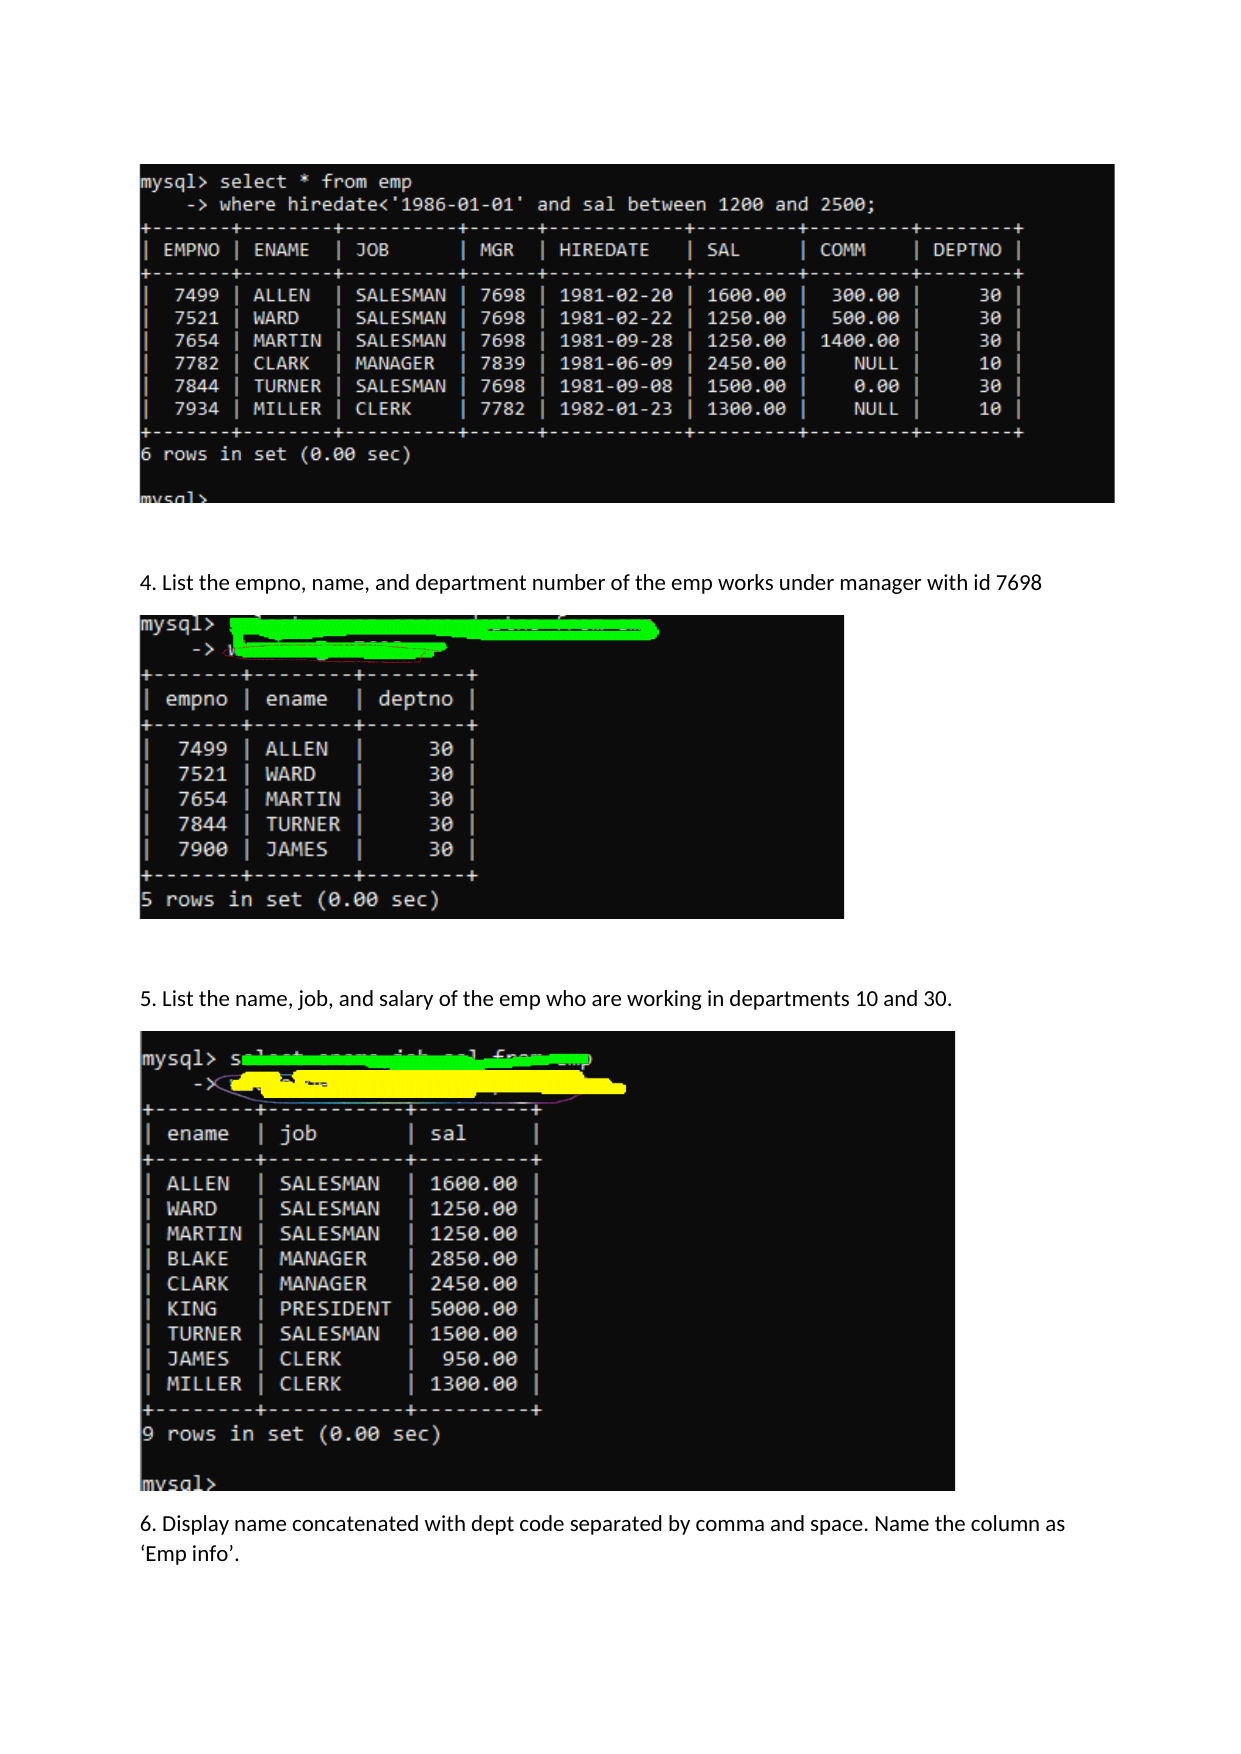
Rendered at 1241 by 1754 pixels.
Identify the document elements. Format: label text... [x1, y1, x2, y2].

picture [139, 164, 1115, 503]
text 4. List the empno, name, and department number of the emp works under manager with id 7698 [139, 568, 1101, 597]
picture [139, 1031, 956, 1491]
picture [139, 615, 845, 919]
text 5. List the name, job, and salary of the emp who are working in departments 10 and 30. [139, 984, 1101, 1012]
text 6. Display name concatenated with dept code separated by comma and space. Name the column as ‘Emp info’. [139, 1509, 1101, 1568]
